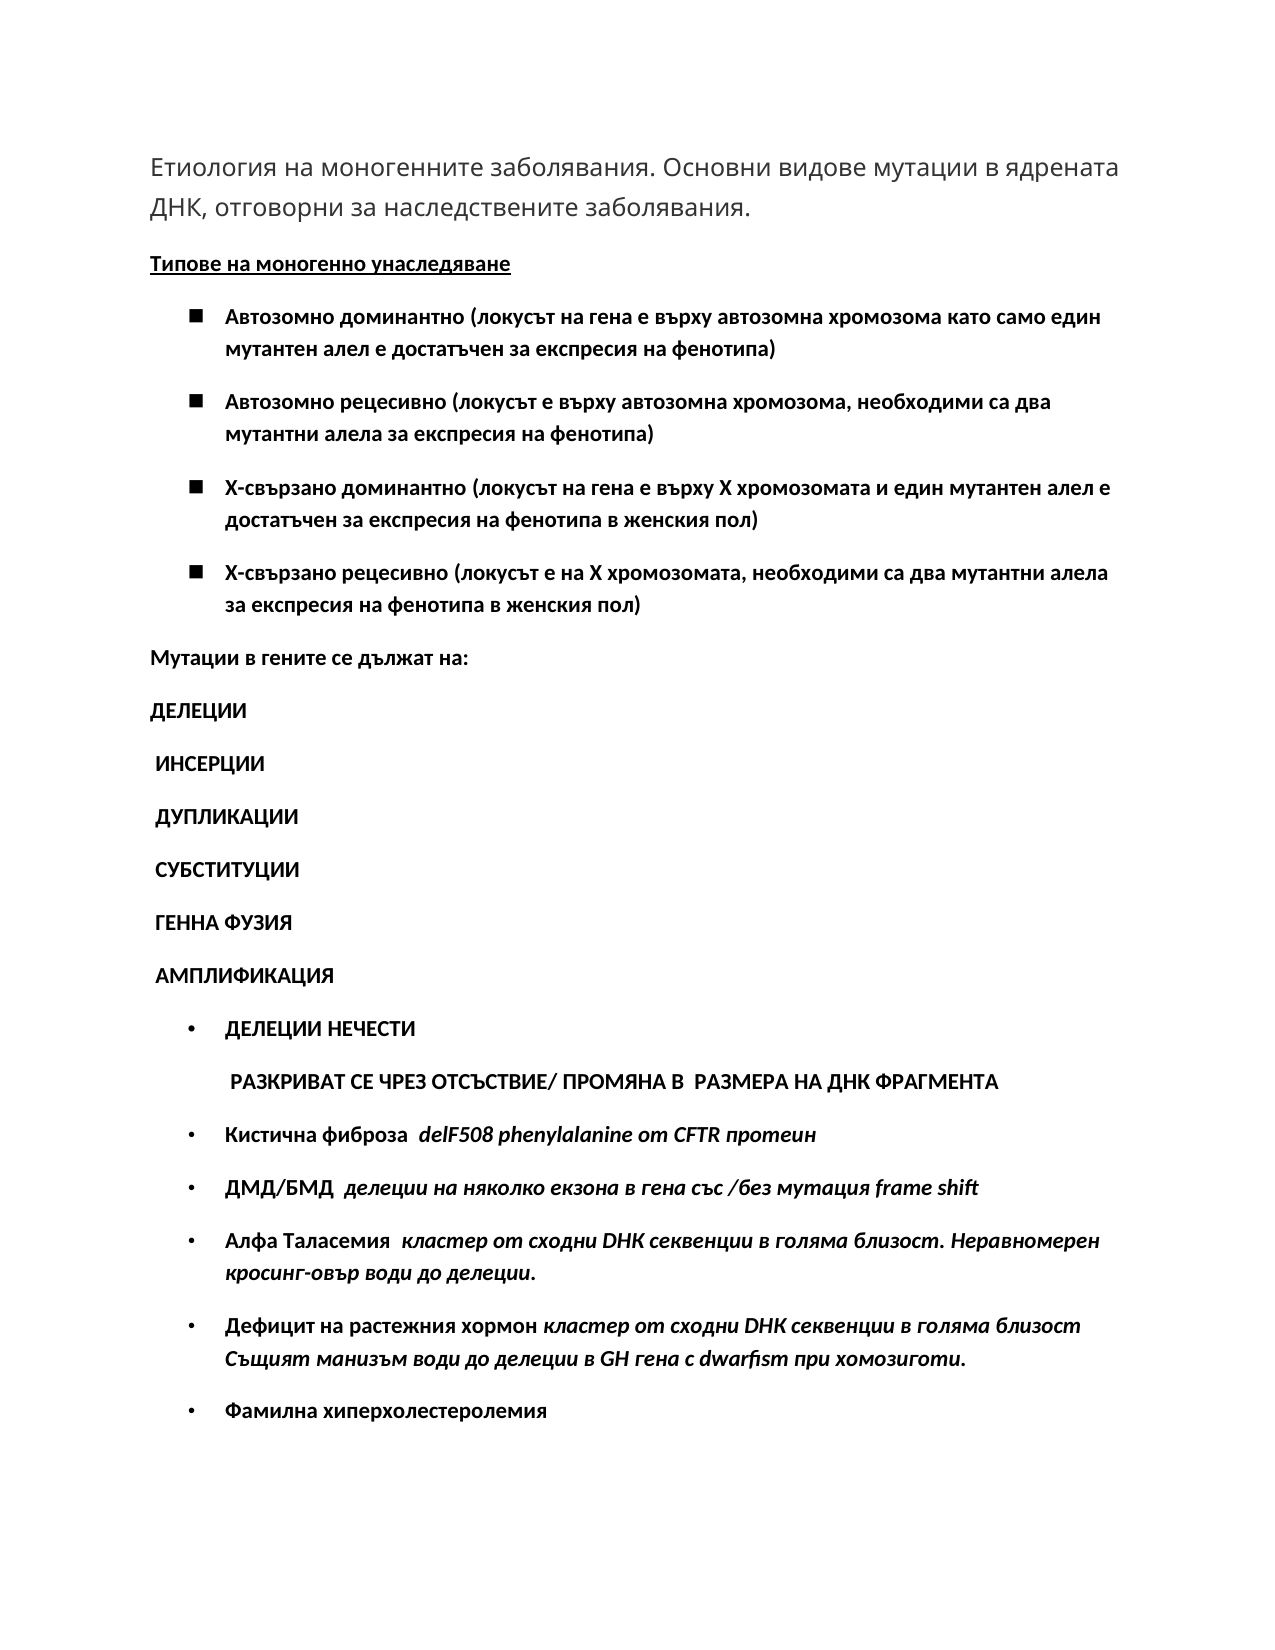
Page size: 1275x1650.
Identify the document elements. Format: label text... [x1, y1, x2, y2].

text ДУПЛИКАЦИИ [150, 802, 1125, 830]
list Фамилна хиперхолестеролемия [187, 1397, 1125, 1425]
list Кистична фиброза delF508 phenylalanine от CFTR протеин [187, 1120, 1125, 1148]
text Етиология на моногенните заболявания. Основни видове мутации в ядрената ДНК, отговорни за наследствените заболявания. [150, 150, 1125, 223]
list Алфа Таласемия кластер от сходни DНК секвенции в голяма близост. Неравномерен кросинг-овър води до делеции. [187, 1226, 1125, 1286]
text ГЕННА ФУЗИЯ [150, 908, 1125, 936]
list Автозомно доминантно (локусът на гена е върху автозомна хромозома като само един мутантен алел е достатъчен за експресия на фенотипа) [187, 302, 1125, 362]
text РАЗКРИВАТ СЕ ЧРЕЗ ОТСЪСТВИЕ/ ПРОМЯНА В РАЗМЕРА НА ДНК ФРАГМЕНТА [225, 1067, 1125, 1095]
list X-свързано рецесивно (локусът е на X хромозомата, необходими са два мутантни алела за експресия на фенотипа в женския пол) [187, 558, 1125, 618]
list ДМД/БМД делеции на няколко екзона в гена със /без мутация frame shift [187, 1173, 1125, 1201]
list ДЕЛЕЦИИ НЕЧЕСТИ [187, 1014, 1125, 1042]
text ИНСЕРЦИИ [150, 749, 1125, 777]
list X-свързано доминантно (локусът на гена е върху X хромозомата и един мутантен алел е достатъчен за експресия на фенотипа в женския пол) [187, 473, 1125, 533]
text ДЕЛЕЦИИ [150, 696, 1125, 724]
list Автозомно рецесивно (локусът е върху автозомна хромозома, необходими са два мутантни алела за експресия на фенотипа) [187, 387, 1125, 448]
text Типове на моногенно унаследяване [150, 249, 1125, 277]
text СУБСТИТУЦИИ [150, 855, 1125, 883]
list Дефицит на растежния хормон кластер от сходни DНК секвенции в голяма близост Същият манизъм води до делеции в GH гена с dwarfism при хомозиготи. [187, 1311, 1125, 1372]
text Мутации в гените се дължат на: [150, 643, 1125, 671]
text АМПЛИФИКАЦИЯ [150, 961, 1125, 989]
